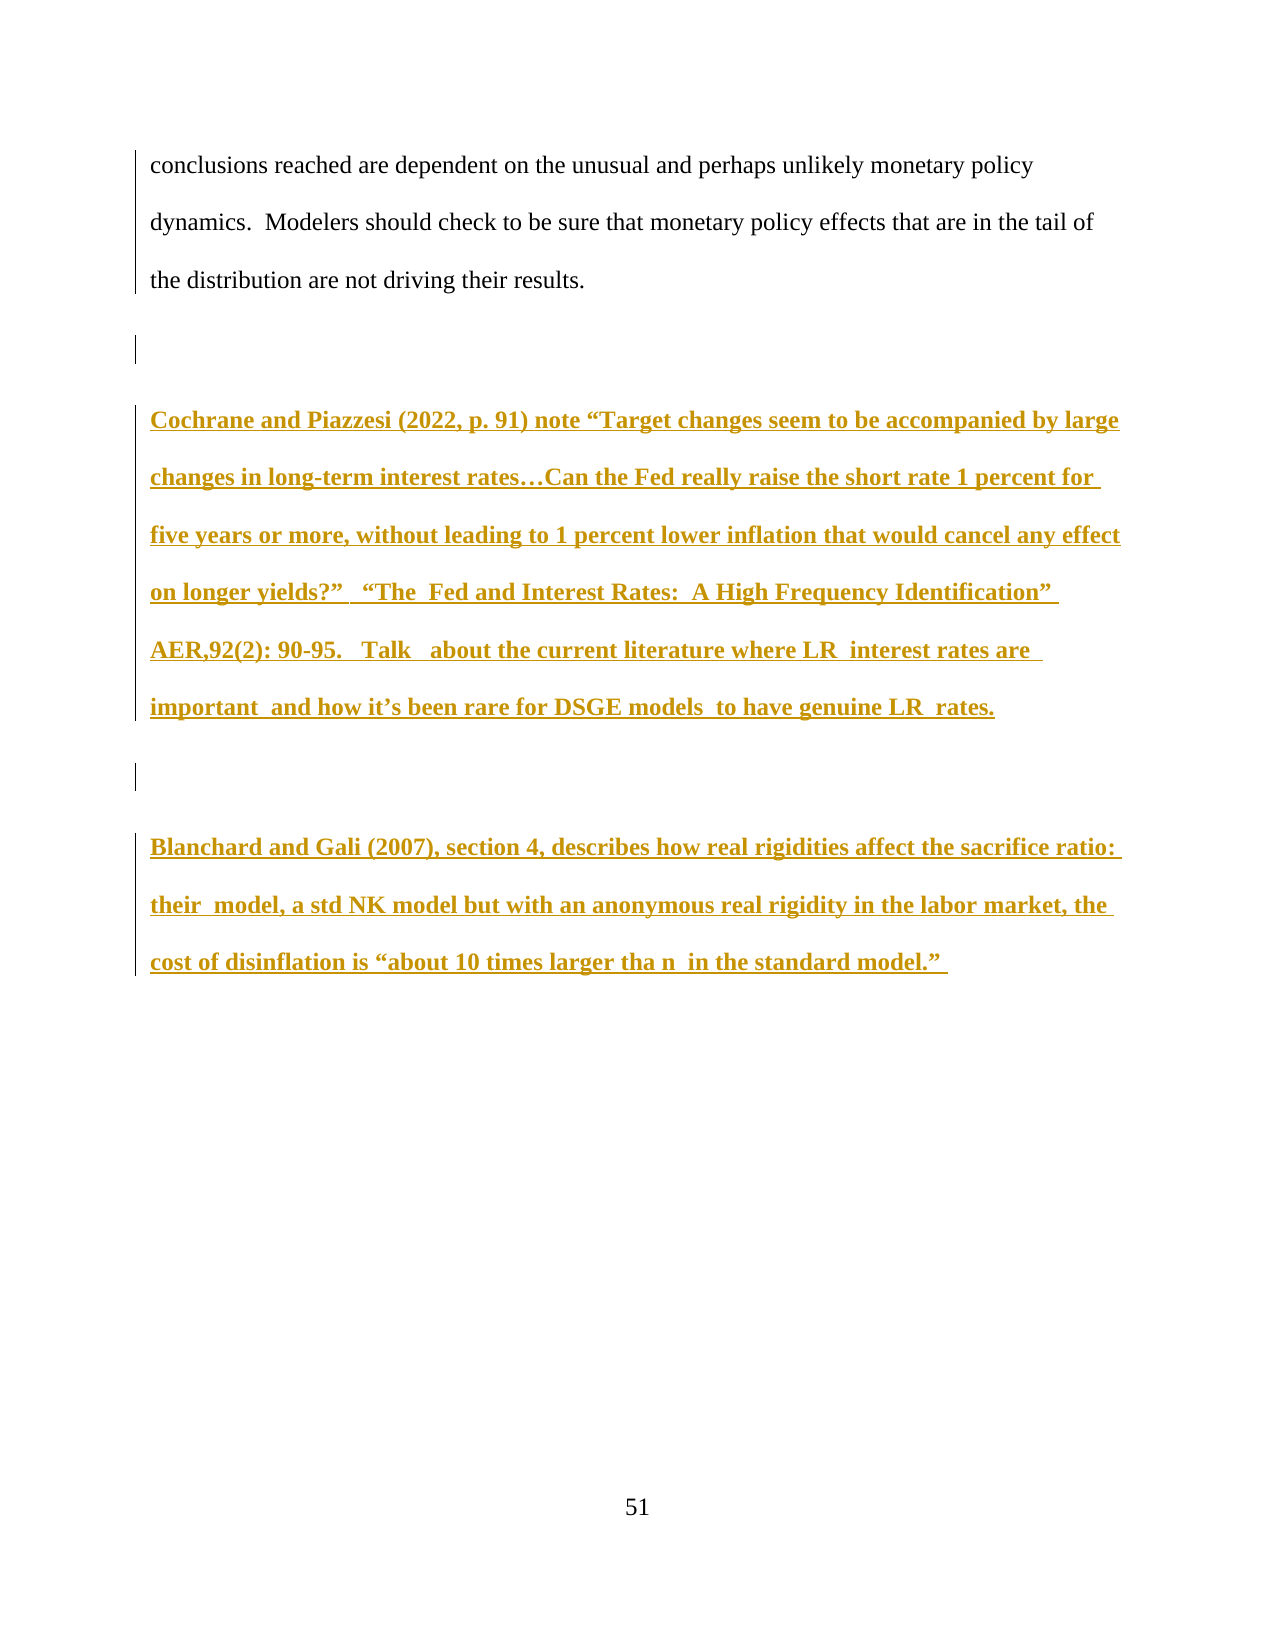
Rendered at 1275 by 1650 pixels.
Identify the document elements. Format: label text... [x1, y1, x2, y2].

subtitle References [150, 832, 1125, 976]
